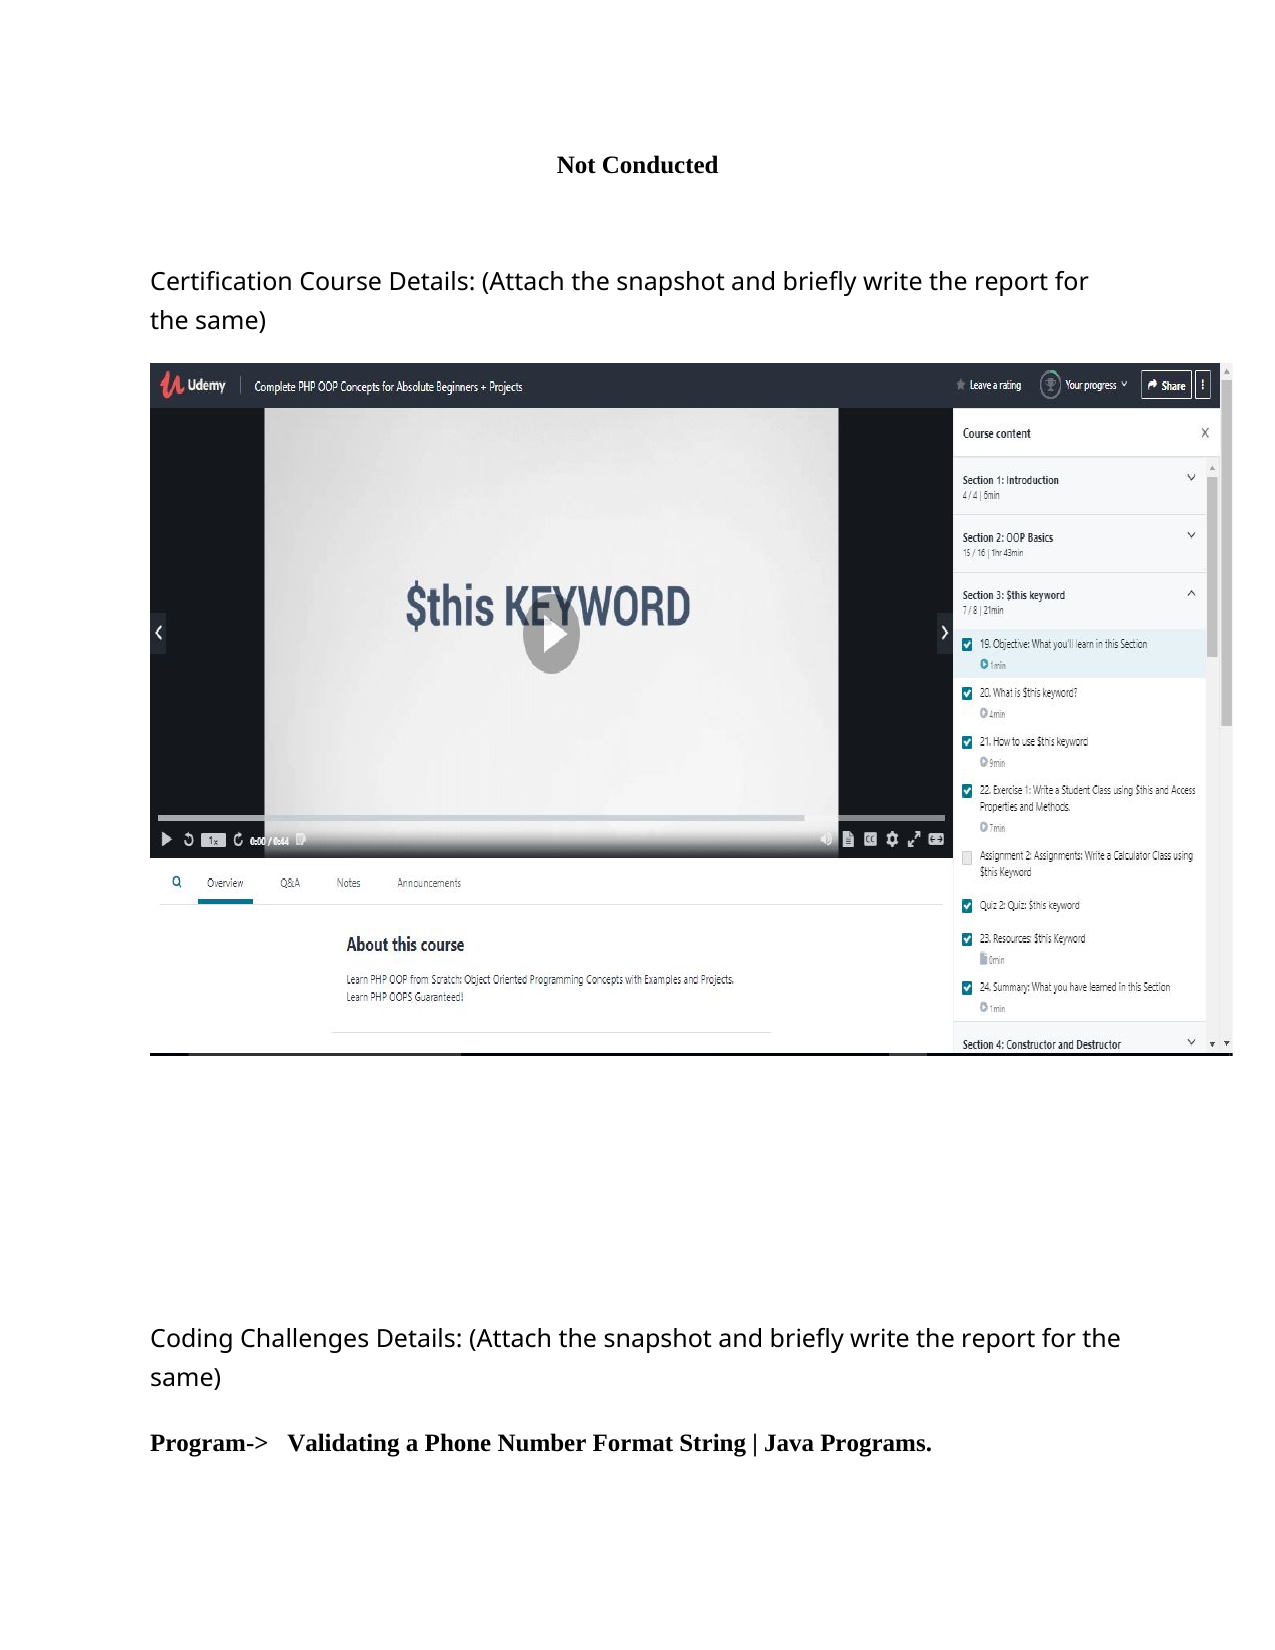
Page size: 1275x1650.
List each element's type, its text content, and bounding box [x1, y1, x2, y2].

picture [150, 363, 1233, 1056]
text Coding Challenges Details: (Attach the snapshot and briefly write the report for the same) [150, 1320, 1125, 1393]
subtitle Program-> Validating a Phone Number Format String | Java Programs. [150, 1428, 1125, 1456]
text Certification Course Details: (Attach the snapshot and briefly write the report for the same) [150, 264, 1125, 337]
text Not Conducted [150, 150, 1125, 179]
